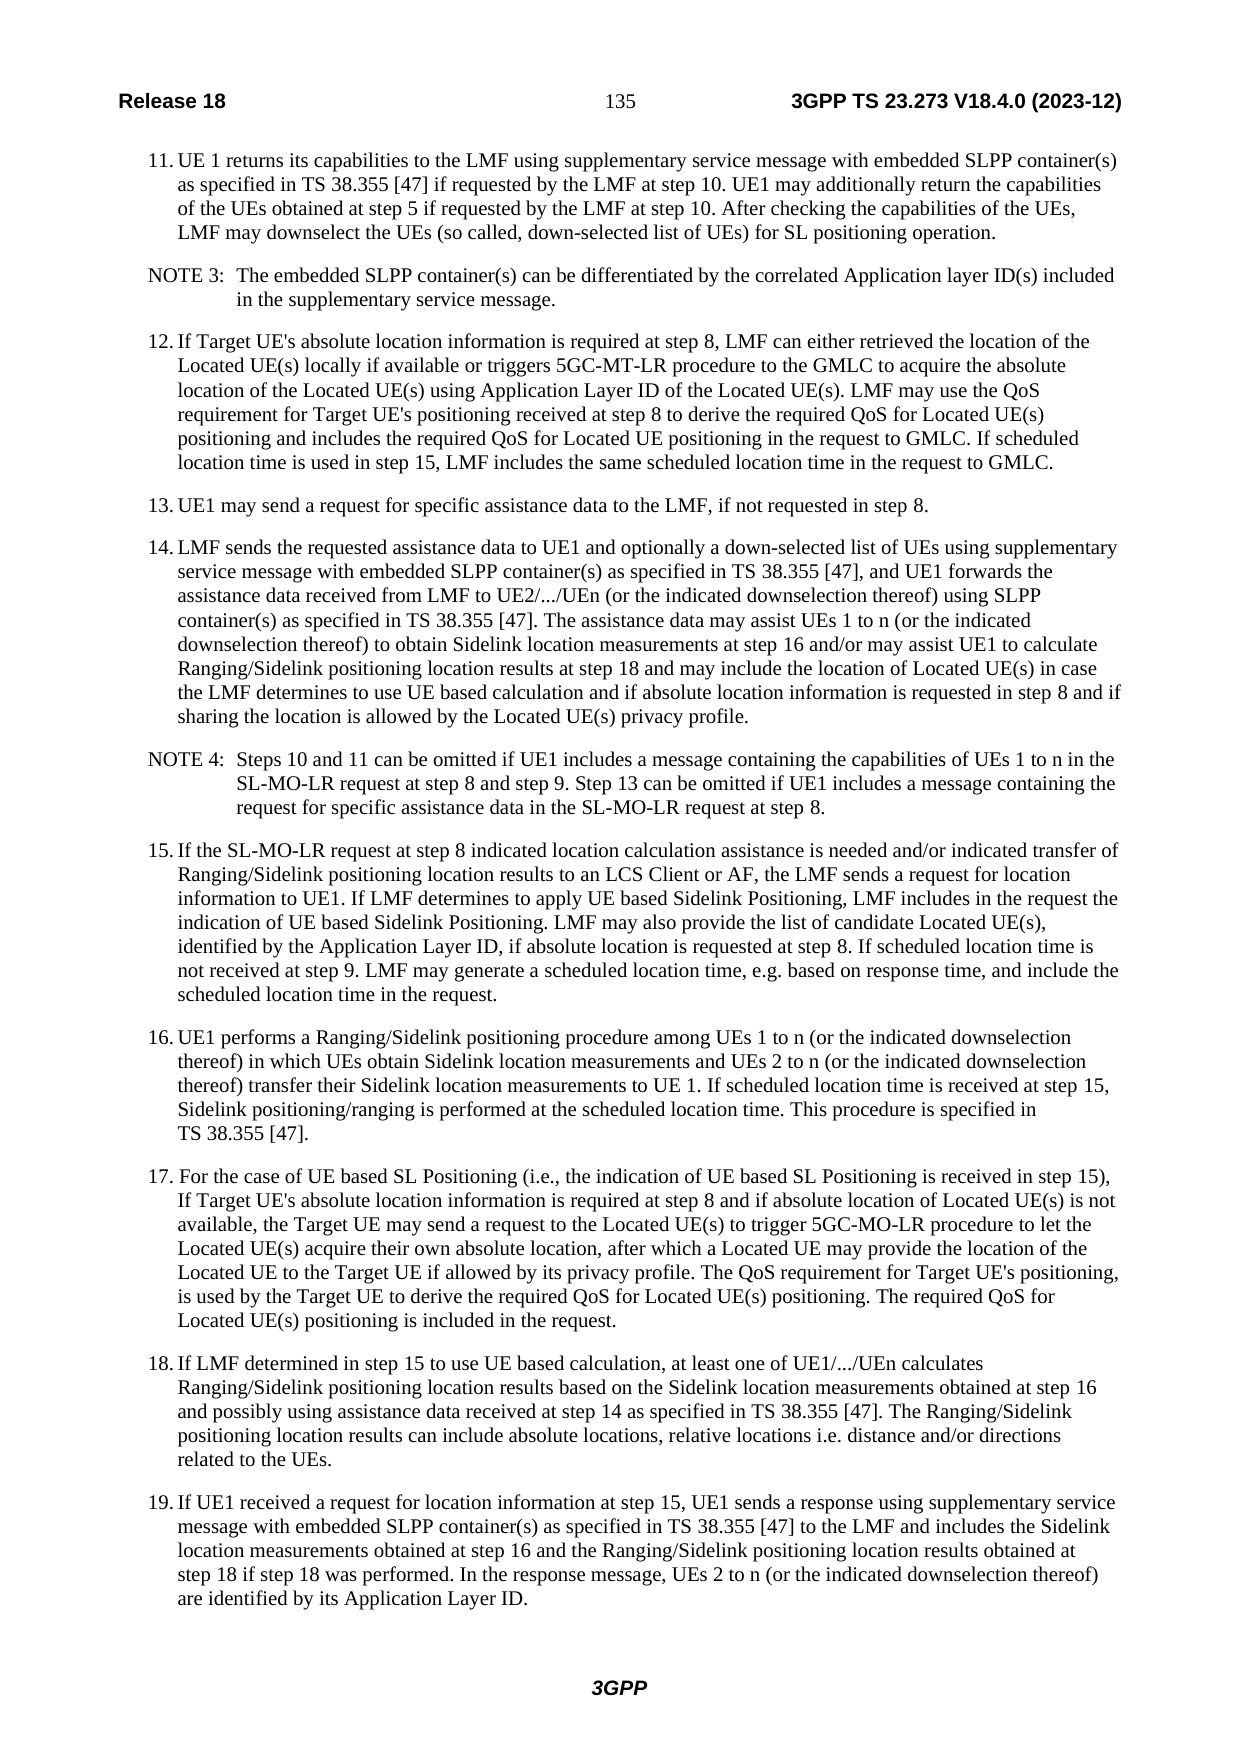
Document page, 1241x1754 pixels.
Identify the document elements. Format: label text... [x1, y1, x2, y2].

text 17. For the case of UE based SL Positioning (i.e., the indication of UE based SL Positioning is received in step 15), If Target UE's absolute location information is required at step 8 and if absolute location of Located UE(s) is not available, the Target UE may send a request to the Located UE(s) to trigger 5GC-MO-LR procedure to let the Located UE(s) acquire their own absolute location, after which a Located UE may provide the location of the Located UE to the Target UE if allowed by its privacy profile. The QoS requirement for Target UE's positioning, is used by the Target UE to derive the required QoS for Located UE(s) positioning. The required QoS for Located UE(s) positioning is included in the request. [148, 1164, 1122, 1332]
text 13. UE1 may send a request for specific assistance data to the LMF, if not requested in step 8. [148, 492, 1122, 517]
text NOTE 4: Steps 10 and 11 can be omitted if UE1 includes a message containing the capabilities of UEs 1 to n in the SL-MO-LR request at step 8 and step 9. Step 13 can be omitted if UE1 includes a message containing the request for specific assistance data in the SL-MO-LR request at step 8. [148, 747, 1122, 819]
text NOTE 3: The embedded SLPP container(s) can be differentiated by the correlated Application layer ID(s) included in the supplementary service message. [148, 262, 1122, 311]
text 18. If LMF determined in step 15 to use UE based calculation, at least one of UE1/.../UEn calculates Ranging/Sidelink positioning location results based on the Sidelink location measurements obtained at step 16 and possibly using assistance data received at step 14 as specified in TS 38.355 [47]. The Ranging/Sidelink positioning location results can include absolute locations, relative locations i.e. distance and/or directions related to the UEs. [148, 1351, 1122, 1471]
text 15. If the SL-MO-LR request at step 8 indicated location calculation assistance is needed and/or indicated transfer of Ranging/Sidelink positioning location results to an LCS Client or AF, the LMF sends a request for location information to UE1. If LMF determines to apply UE based Sidelink Positioning, LMF includes in the request the indication of UE based Sidelink Positioning. LMF may also provide the list of candidate Located UE(s), identified by the Application Layer ID, if absolute location is requested at step 8. If scheduled location time is not received at step 9. LMF may generate a scheduled location time, e.g. based on response time, and include the scheduled location time in the request. [148, 837, 1122, 1006]
text 11. UE 1 returns its capabilities to the LMF using supplementary service message with embedded SLPP container(s) as specified in TS 38.355 [47] if requested by the LMF at step 10. UE1 may additionally return the capabilities of the UEs obtained at step 5 if requested by the LMF at step 10. After checking the capabilities of the UEs, LMF may downselect the UEs (so called, down-selected list of UEs) for SL positioning operation. [148, 147, 1122, 244]
text 14. LMF sends the requested assistance data to UE1 and optionally a down-selected list of UEs using supplementary service message with embedded SLPP container(s) as specified in TS 38.355 [47], and UE1 forwards the assistance data received from LMF to UE2/.../UEn (or the indicated downselection thereof) using SLPP container(s) as specified in TS 38.355 [47]. The assistance data may assist UEs 1 to n (or the indicated downselection thereof) to obtain Sidelink location measurements at step 16 and/or may assist UE1 to calculate Ranging/Sidelink positioning location results at step 18 and may include the location of Located UE(s) in case the LMF determines to use UE based calculation and if absolute location information is requested in step 8 and if sharing the location is allowed by the Located UE(s) privacy profile. [148, 535, 1122, 728]
text 12. If Target UE's absolute location information is required at step 8, LMF can either retrieved the location of the Located UE(s) locally if available or triggers 5GC-MT-LR procedure to the GMLC to acquire the absolute location of the Located UE(s) using Application Layer ID of the Located UE(s). LMF may use the QoS requirement for Target UE's positioning received at step 8 to derive the required QoS for Located UE(s) positioning and includes the required QoS for Located UE positioning in the request to GMLC. If scheduled location time is used in step 15, LMF includes the same scheduled location time in the request to GMLC. [148, 329, 1122, 474]
text 16. UE1 performs a Ranging/Sidelink positioning procedure among UEs 1 to n (or the indicated downselection thereof) in which UEs obtain Sidelink location measurements and UEs 2 to n (or the indicated downselection thereof) transfer their Sidelink location measurements to UE 1. If scheduled location time is received at step 15, Sidelink positioning/ranging is performed at the scheduled location time. This procedure is specified in TS 38.355 [47]. [148, 1025, 1122, 1145]
text 19. If UE1 received a request for location information at step 15, UE1 sends a response using supplementary service message with embedded SLPP container(s) as specified in TS 38.355 [47] to the LMF and includes the Sidelink location measurements obtained at step 16 and the Ranging/Sidelink positioning location results obtained at step 18 if step 18 was performed. In the response message, UEs 2 to n (or the indicated downselection thereof) are identified by its Application Layer ID. [148, 1490, 1122, 1610]
